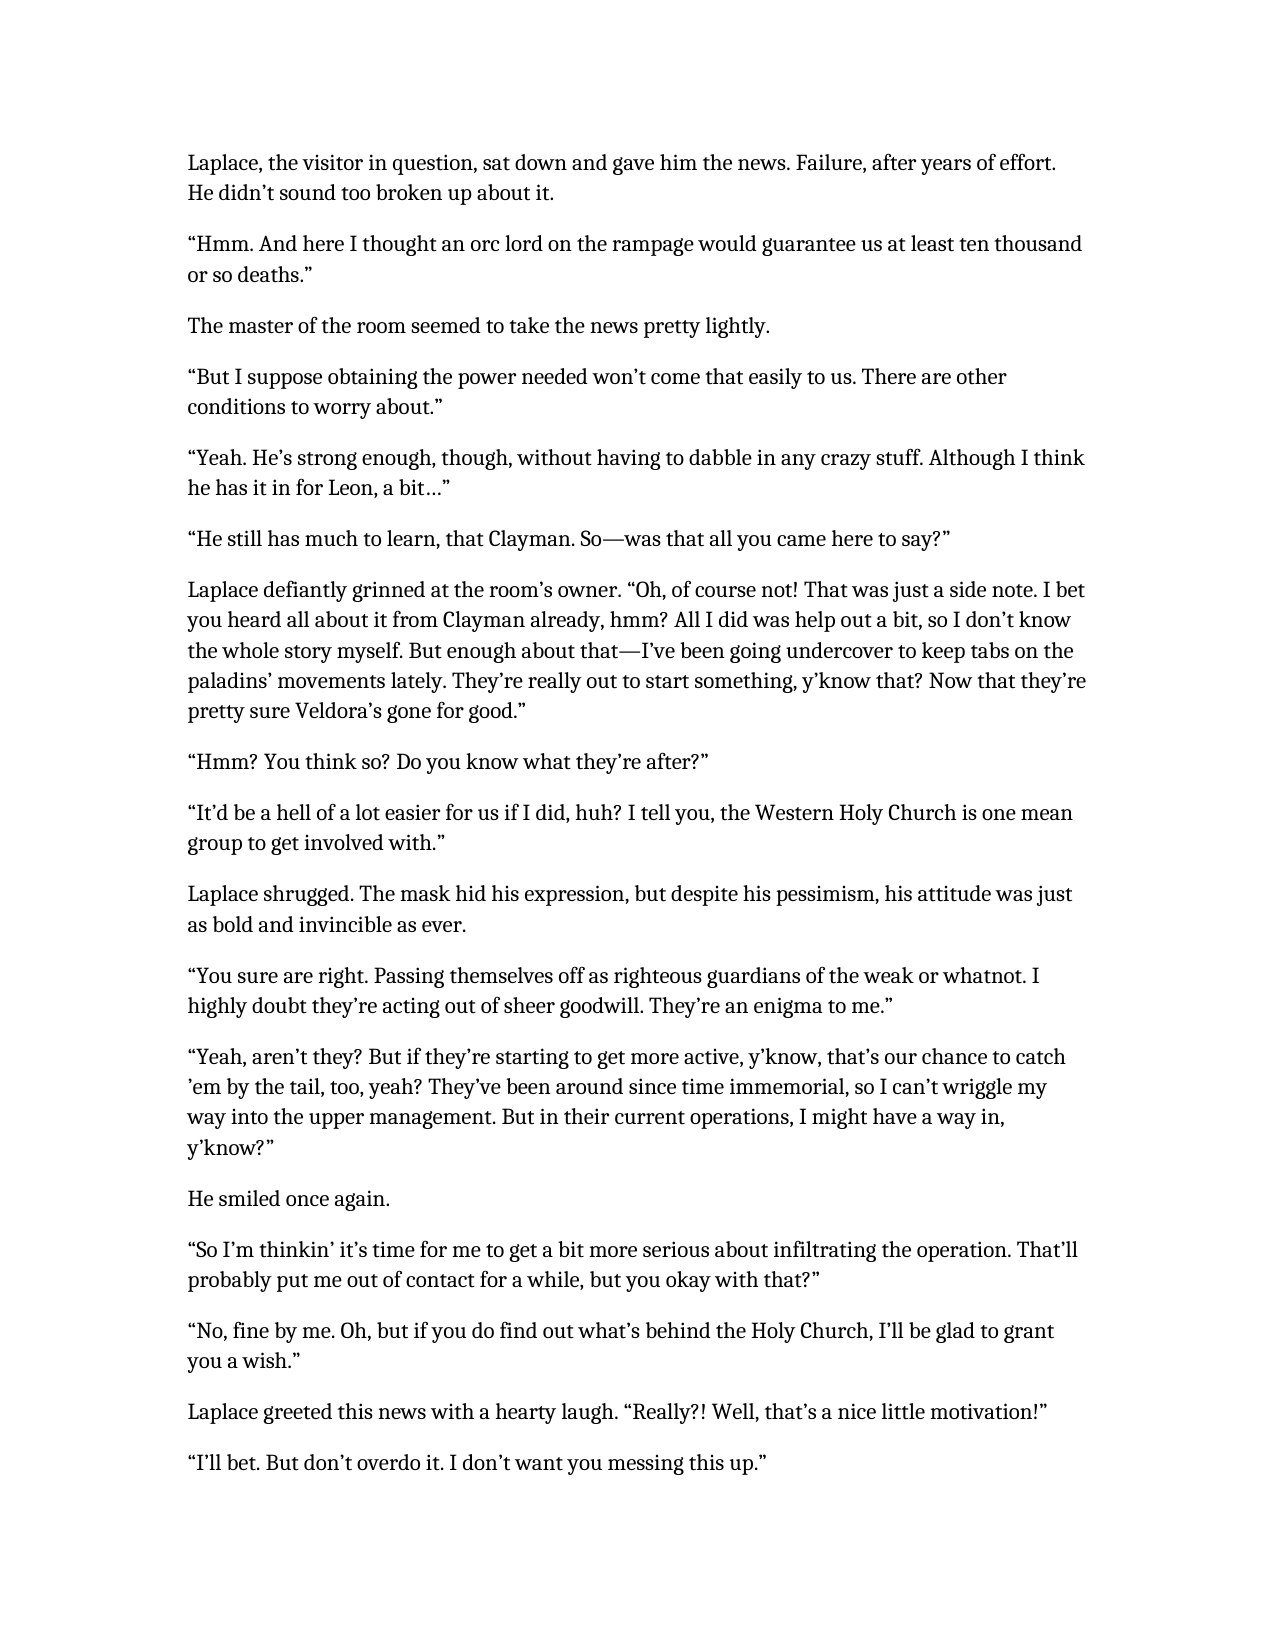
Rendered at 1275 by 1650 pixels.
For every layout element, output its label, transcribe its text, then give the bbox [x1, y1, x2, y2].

text “Hmm. And here I thought an orc lord on the rampage would guarantee us at least ten thousand or so deaths.” [187, 231, 1087, 288]
text “I’ll bet. But don’t overdo it. I don’t want you messing this up.” [187, 1450, 1087, 1476]
text “Yeah. He’s strong enough, though, without having to dabble in any crazy stuff. Although I think he has it in for Leon, a bit…” [187, 445, 1087, 501]
text “You sure are right. Passing themselves off as righteous guardians of the weak or whatnot. I highly doubt they’re acting out of sheer goodwill. They’re an enigma to me.” [187, 962, 1087, 1019]
text “Hmm? You think so? Do you know what they’re after?” [187, 749, 1087, 775]
text He smiled once again. [187, 1185, 1087, 1212]
text Laplace defiantly grinned at the room’s owner. “Oh, of course not! That was just a side note. I bet you heard all about it from Clayman already, hmm? All I did was help out a bit, so I don’t know the whole story myself. But enough about that—I’ve been going undercover to keep tabs on the paladins’ movements lately. They’re really out to start something, y’know that? Now that they’re pretty sure Veldora’s gone for good.” [187, 577, 1087, 724]
text “But I suppose obtaining the power needed won’t come that easily to us. There are other conditions to worry about.” [187, 363, 1087, 420]
text The master of the room seemed to take the news pretty lightly. [187, 312, 1087, 339]
text Laplace shrugged. The mask hid his expression, but despite his pessimism, his attitude was just as bold and invincible as ever. [187, 881, 1087, 938]
text “So I’m thinkin’ it’s time for me to get a bit more serious about infiltrating the operation. That’ll probably put me out of contact for a while, but you okay with that?” [187, 1236, 1087, 1293]
text “No, fine by me. Oh, but if you do find out what’s behind the Holy Church, I’ll be glad to grant you a wish.” [187, 1318, 1087, 1374]
text Laplace greeted this news with a hearty laugh. “Really?! Well, that’s a nice little motivation!” [187, 1399, 1087, 1425]
text Laplace, the visitor in question, sat down and gave him the news. Failure, after years of effort. He didn’t sound too broken up about it. [187, 150, 1087, 207]
text “He still has much to learn, that Clayman. So—was that all you came here to say?” [187, 526, 1087, 552]
text “Yeah, aren’t they? But if they’re starting to get more active, y’know, that’s our chance to catch ’em by the tail, too, yeah? They’ve been around since time immemorial, so I can’t wriggle my way into the upper management. But in their current operations, I might have a way in, y’know?” [187, 1044, 1087, 1161]
text “It’d be a hell of a lot easier for us if I did, huh? I tell you, the Western Holy Church is one mean group to get involved with.” [187, 800, 1087, 857]
